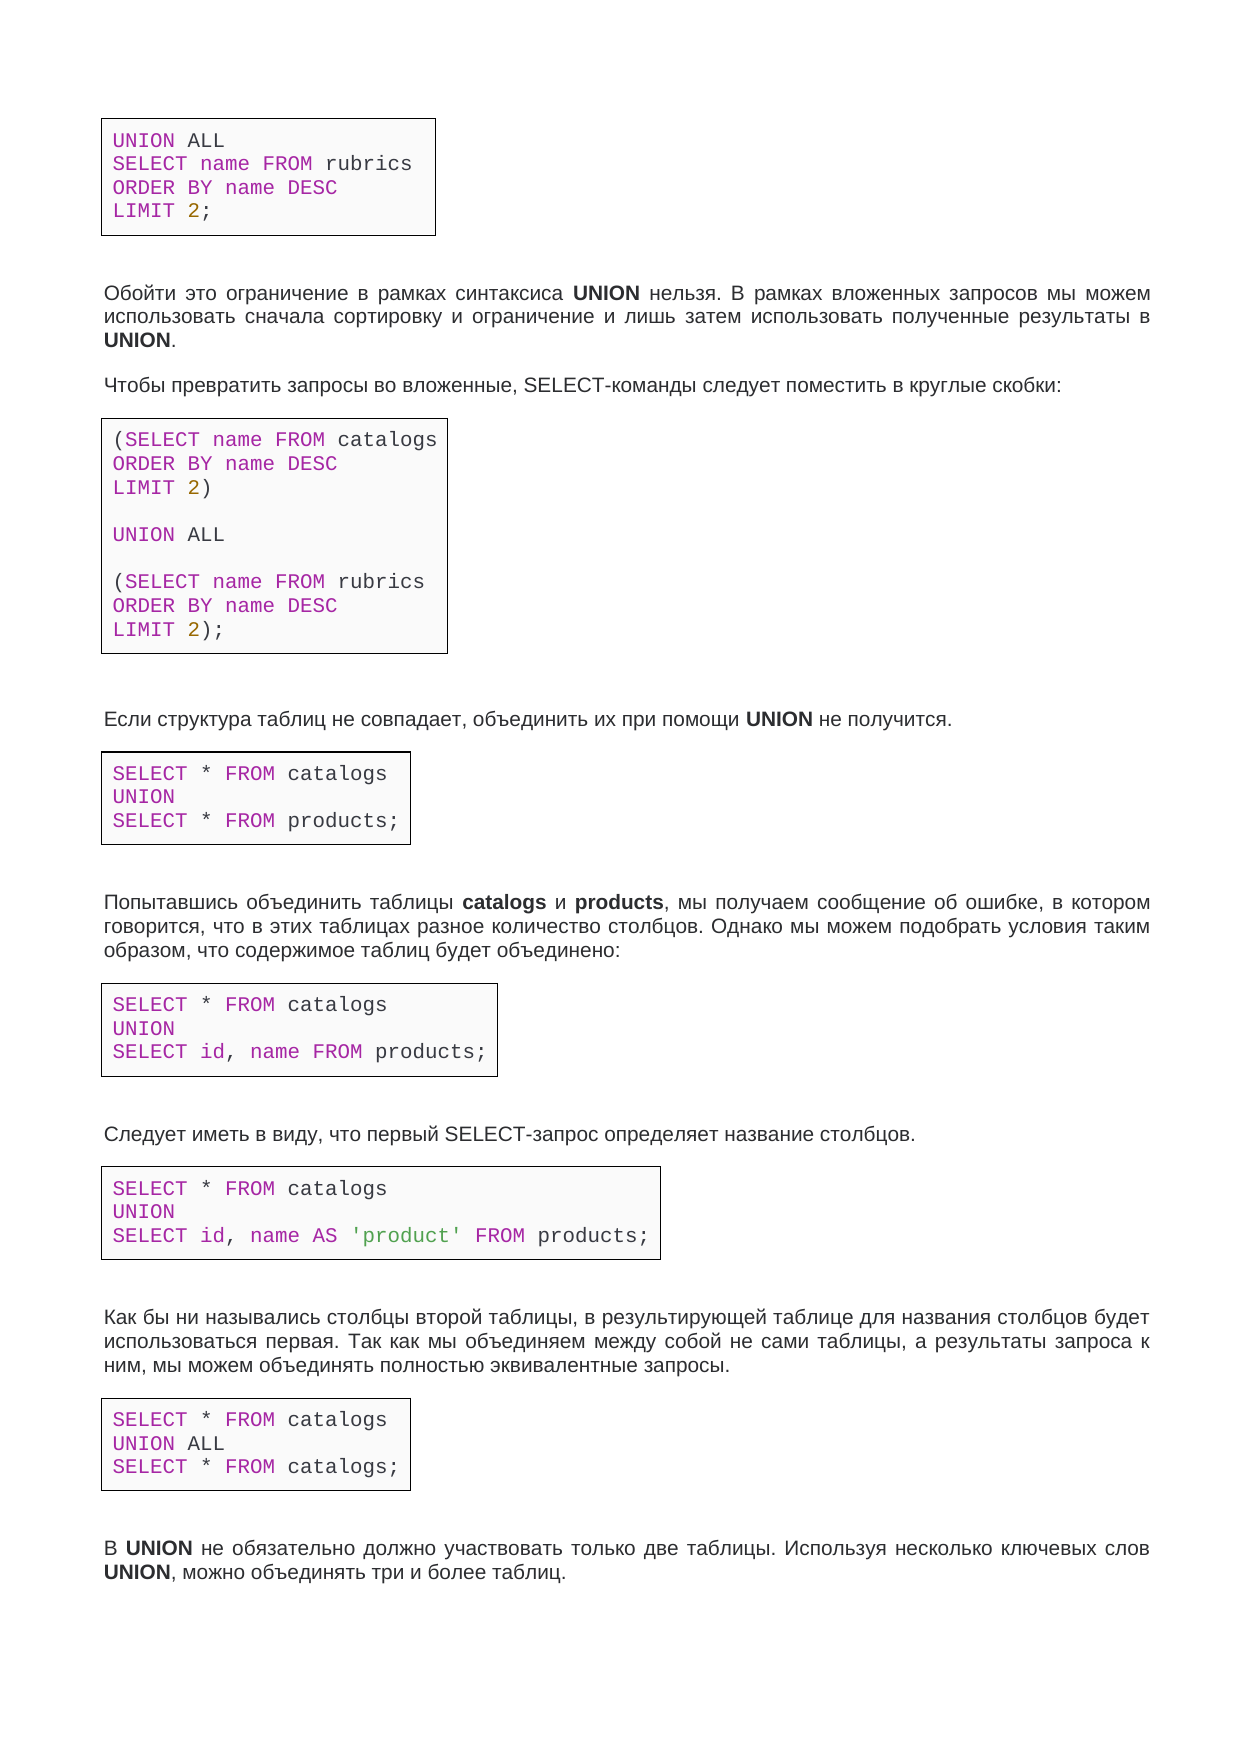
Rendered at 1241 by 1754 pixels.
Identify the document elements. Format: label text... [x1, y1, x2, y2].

text Чтобы превратить запросы во вложенные, SELECT-команды следует поместить в круглые скобки: [103, 373, 1152, 397]
table_header SELECT * FROM catalogs UNION SELECT id, name AS 'product' FROM products; [102, 1167, 660, 1259]
table_header SELECT * FROM catalogs UNION SELECT * FROM products; [102, 753, 410, 844]
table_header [102, 119, 435, 234]
table_header (SELECT name FROM catalogs ORDER BY name DESC LIMIT 2) UNION ALL (SELECT name FROM rubrics ORDER BY name DESC LIMIT 2); [102, 419, 447, 653]
table_header SELECT * FROM catalogs UNION ALL SELECT * FROM catalogs; [102, 1399, 410, 1490]
table_header SELECT * FROM catalogs UNION SELECT id, name FROM products; [102, 984, 497, 1076]
text Попытавшись объединить таблицы catalogs и products, мы получаем сообщение об ошибке, в котором говорится, что в этих таблицах разное количество столбцов. Однако мы можем подобрать условия таким образом, что содержимое таблиц будет объединено: [103, 866, 1152, 962]
text В UNION не обязательно должно участвовать только две таблицы. Используя несколько ключевых слов UNION, можно объединять три и более таблиц. [103, 1512, 1152, 1584]
text Обойти это ограничение в рамках синтаксиса UNION нельзя. В рамках вложенных запросов мы можем использовать сначала сортировку и ограничение и лишь затем использовать полученные результаты в UNION. [103, 256, 1152, 352]
text Если структура таблиц не совпадает, объединить их при помощи UNION не получится. [103, 707, 1152, 731]
text Как бы ни назывались столбцы второй таблицы, в результирующей таблице для названия столбцов будет использоваться первая. Так как мы объединяем между собой не сами таблицы, а результаты запроса к ним, мы можем объединять полностью эквивалентные запросы. [103, 1281, 1152, 1377]
text Следует иметь в виду, что первый SELECT-запрос определяет название столбцов. [103, 1097, 1152, 1145]
